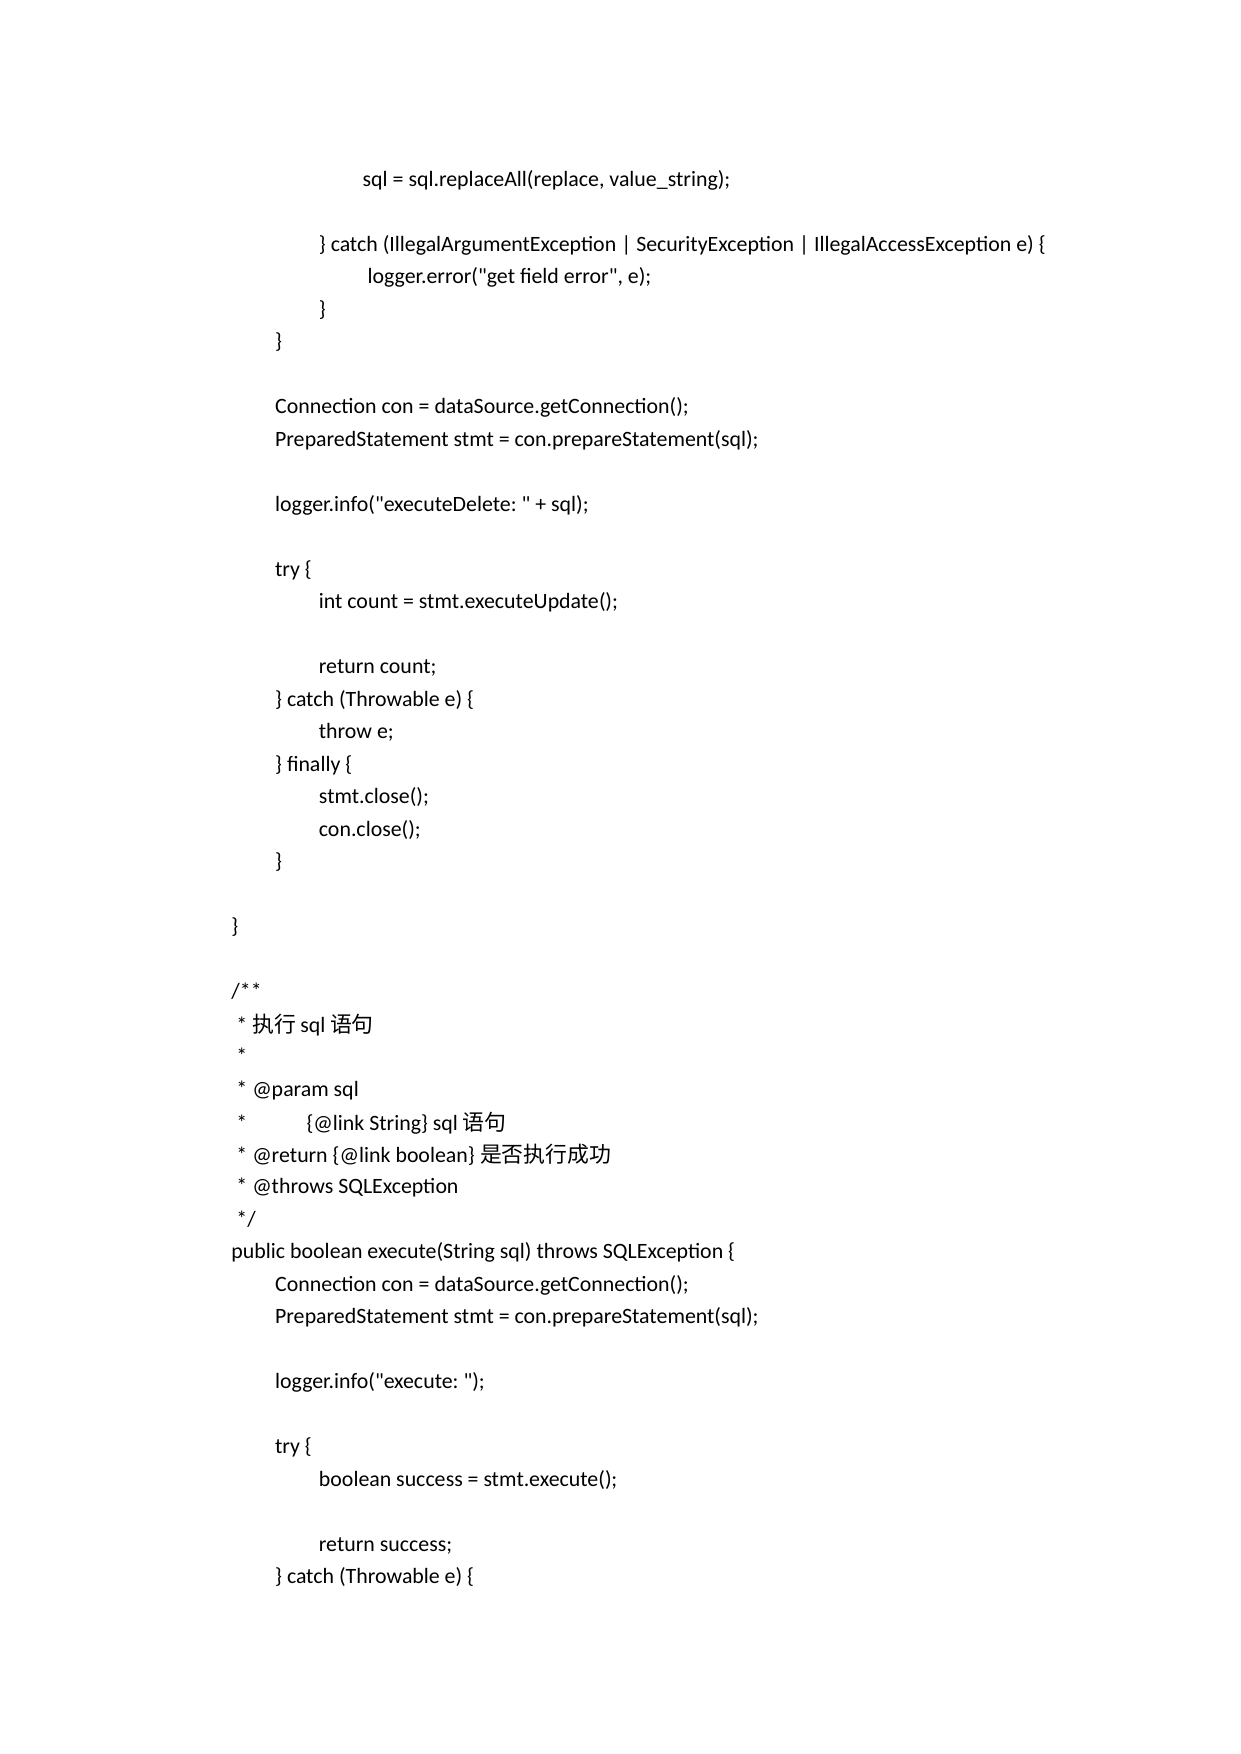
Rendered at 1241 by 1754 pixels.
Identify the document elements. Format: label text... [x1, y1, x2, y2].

text * 执行sql语句 [187, 1007, 1053, 1039]
text } catch (Throwable e) { [187, 682, 1053, 714]
text boolean success = stmt.execute(); [187, 1462, 1053, 1494]
text logger.info("execute: "); [187, 1364, 1053, 1397]
text } [187, 324, 1053, 357]
text PreparedStatement stmt = con.prepareStatement(sql); [187, 1299, 1053, 1332]
text * @param sql [187, 1072, 1053, 1104]
text } [187, 292, 1053, 324]
text } catch (IllegalArgumentException | SecurityException | IllegalAccessException e) { [187, 227, 1053, 259]
text sql = sql.replaceAll(replace, value_string); [187, 162, 1053, 194]
text return count; [187, 649, 1053, 682]
text } [187, 844, 1053, 877]
text logger.error("get field error", e); [187, 259, 1053, 292]
text PreparedStatement stmt = con.prepareStatement(sql); [187, 422, 1053, 454]
text logger.info("executeDelete: " + sql); [187, 487, 1053, 519]
text con.close(); [187, 812, 1053, 844]
text * @throws SQLException [187, 1169, 1053, 1202]
text Connection con = dataSource.getConnection(); [187, 1267, 1053, 1299]
text stmt.close(); [187, 779, 1053, 812]
text int count = stmt.executeUpdate(); [187, 584, 1053, 617]
text try { [187, 552, 1053, 584]
text } catch (Throwable e) { [187, 1559, 1053, 1592]
text * @return {@link boolean} 是否执行成功 [187, 1137, 1053, 1169]
text * [187, 1039, 1053, 1072]
text return success; [187, 1527, 1053, 1559]
text } [187, 909, 1053, 942]
text /** [187, 974, 1053, 1007]
text public boolean execute(String sql) throws SQLException { [187, 1234, 1053, 1267]
text throw e; [187, 714, 1053, 747]
text Connection con = dataSource.getConnection(); [187, 389, 1053, 422]
text * {@link String} sql语句 [187, 1104, 1053, 1137]
text */ [187, 1202, 1053, 1234]
text try { [187, 1429, 1053, 1462]
text } finally { [187, 747, 1053, 779]
